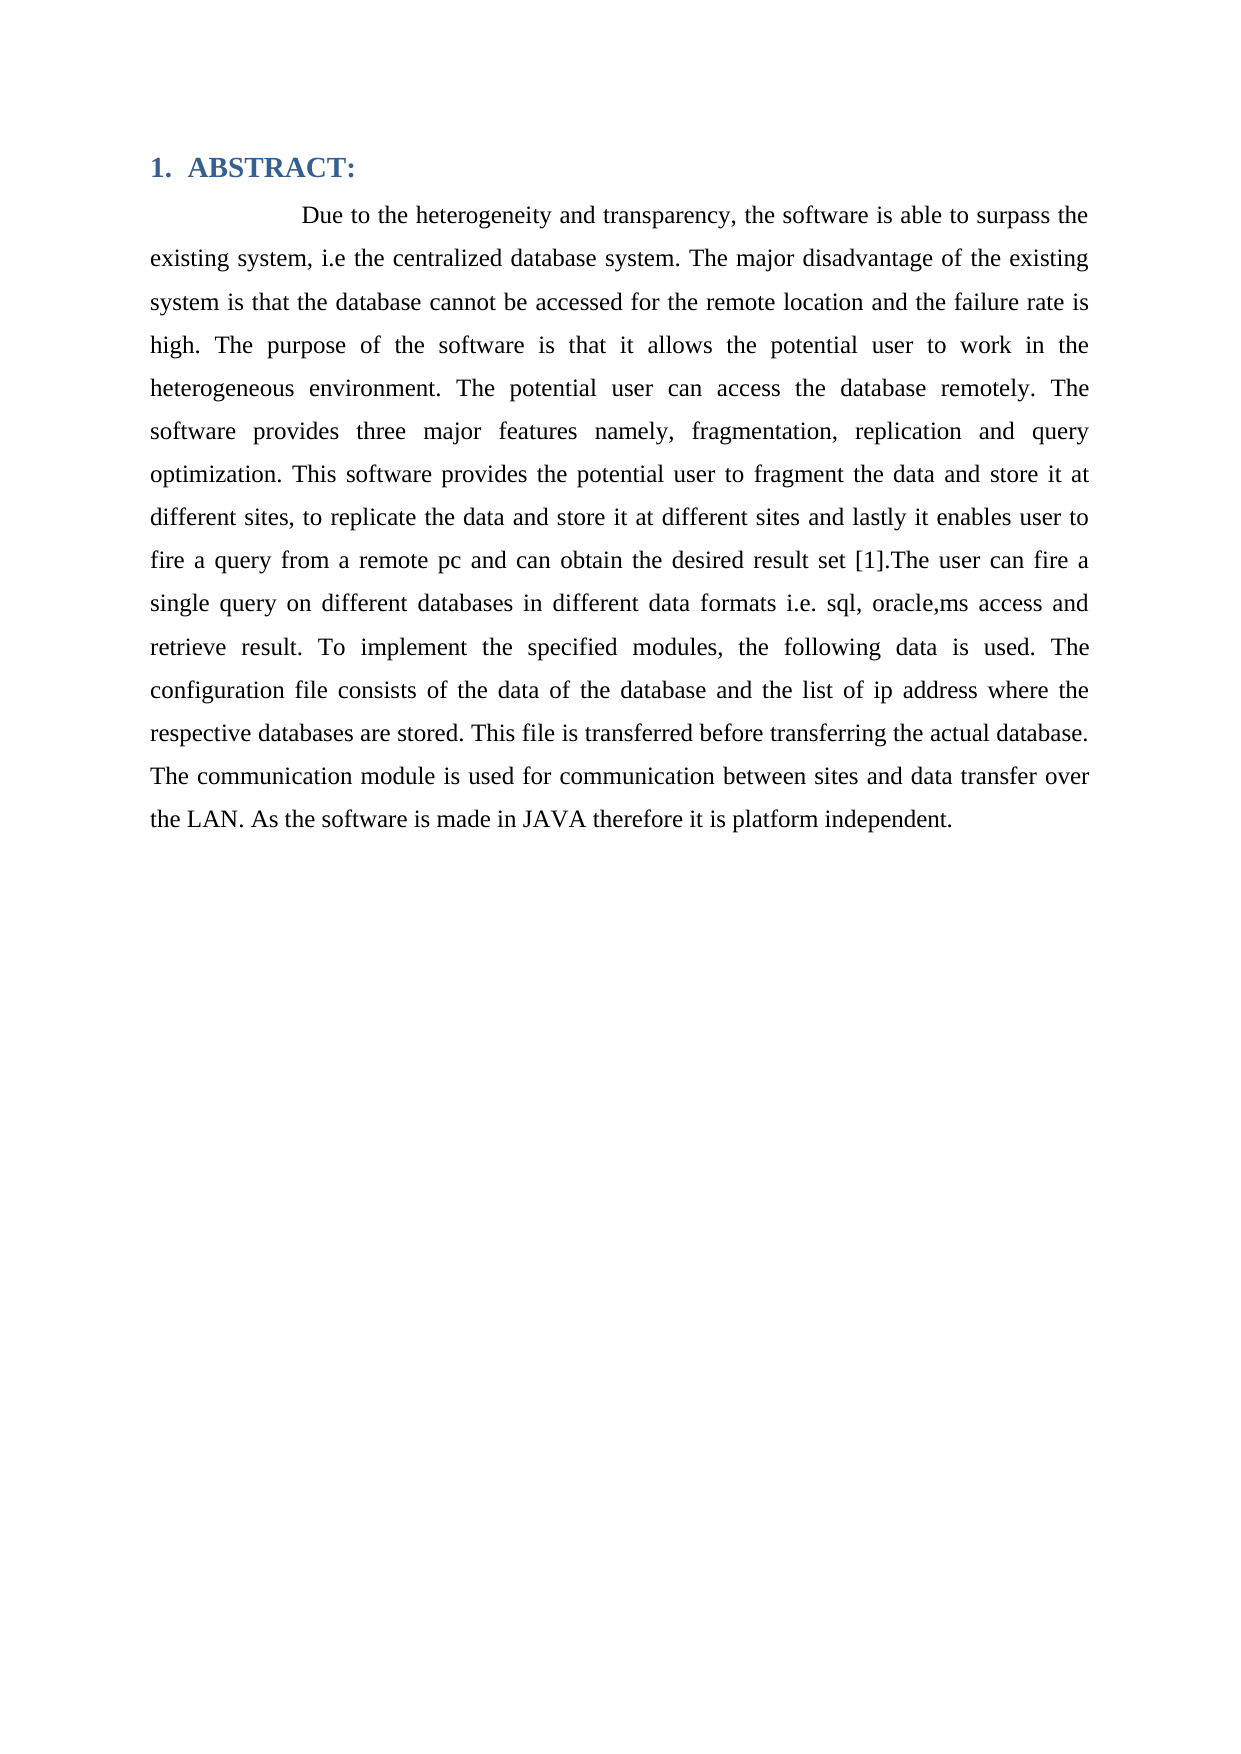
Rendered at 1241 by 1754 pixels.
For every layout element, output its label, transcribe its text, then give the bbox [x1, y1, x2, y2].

text Due to the heterogeneity and transparency, the software is able to surpass the existing system, i.e the centralized database system. The major disadvantage of the existing system is that the database cannot be accessed for the remote location and the failure rate is high. The purpose of the software is that it allows the potential user to work in the heterogeneous environment. The potential user can access the database remotely. The software provides three major features namely, fragmentation, replication and query optimization. This software provides the potential user to fragment the data and store it at different sites, to replicate the data and store it at different sites and lastly it enables user to fire a query from a remote pc and can obtain the desired result set [1].The user can fire a single query on different databases in different data formats i.e. sql, oracle,ms access and retrieve result. To implement the specified modules, the following data is used. The configuration file consists of the data of the database and the list of ip address where the respective databases are stored. This file is transferred before transferring the actual database. The communication module is used for communication between sites and data transfer over the LAN. As the software is made in JAVA therefore it is platform independent. [150, 200, 1090, 833]
subtitle ABSTRACT: [150, 150, 1090, 183]
